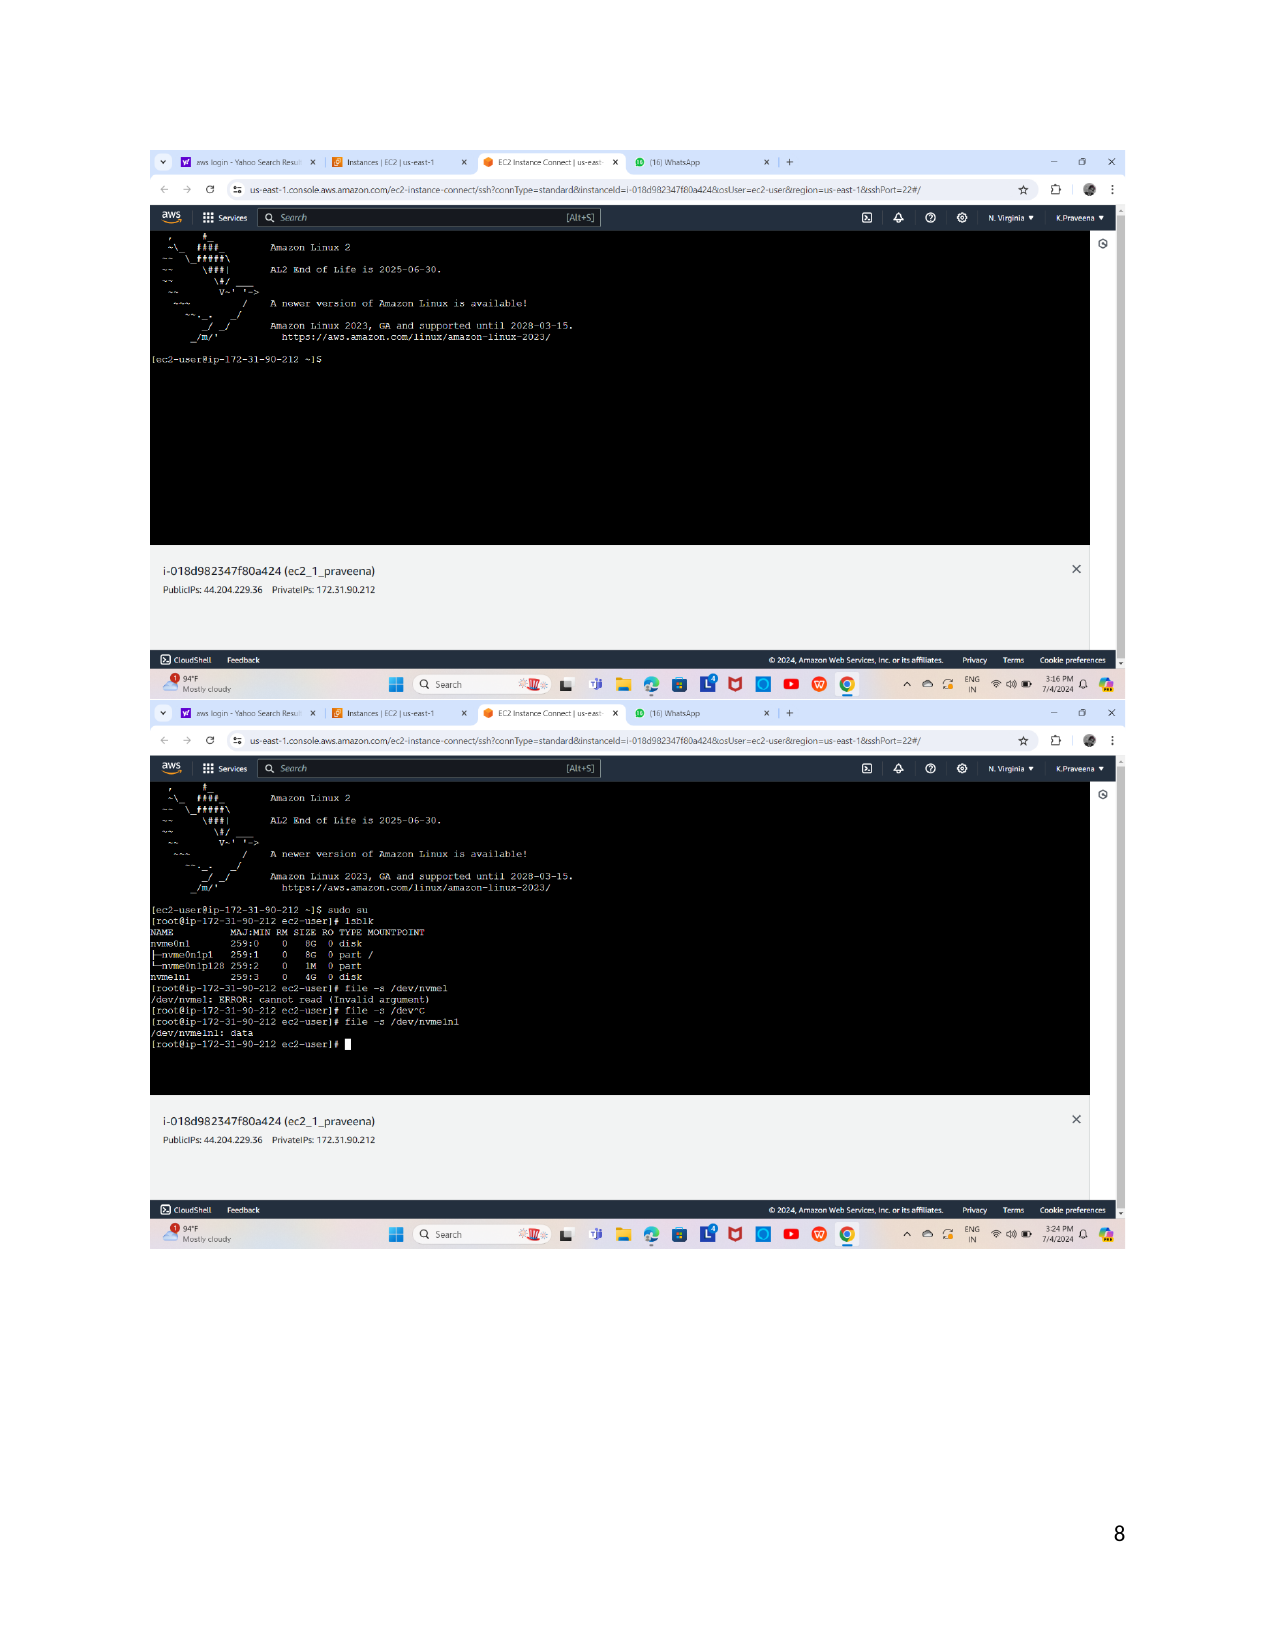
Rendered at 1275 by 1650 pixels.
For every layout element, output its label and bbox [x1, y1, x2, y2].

picture [150, 700, 1125, 1249]
picture [150, 150, 1125, 699]
